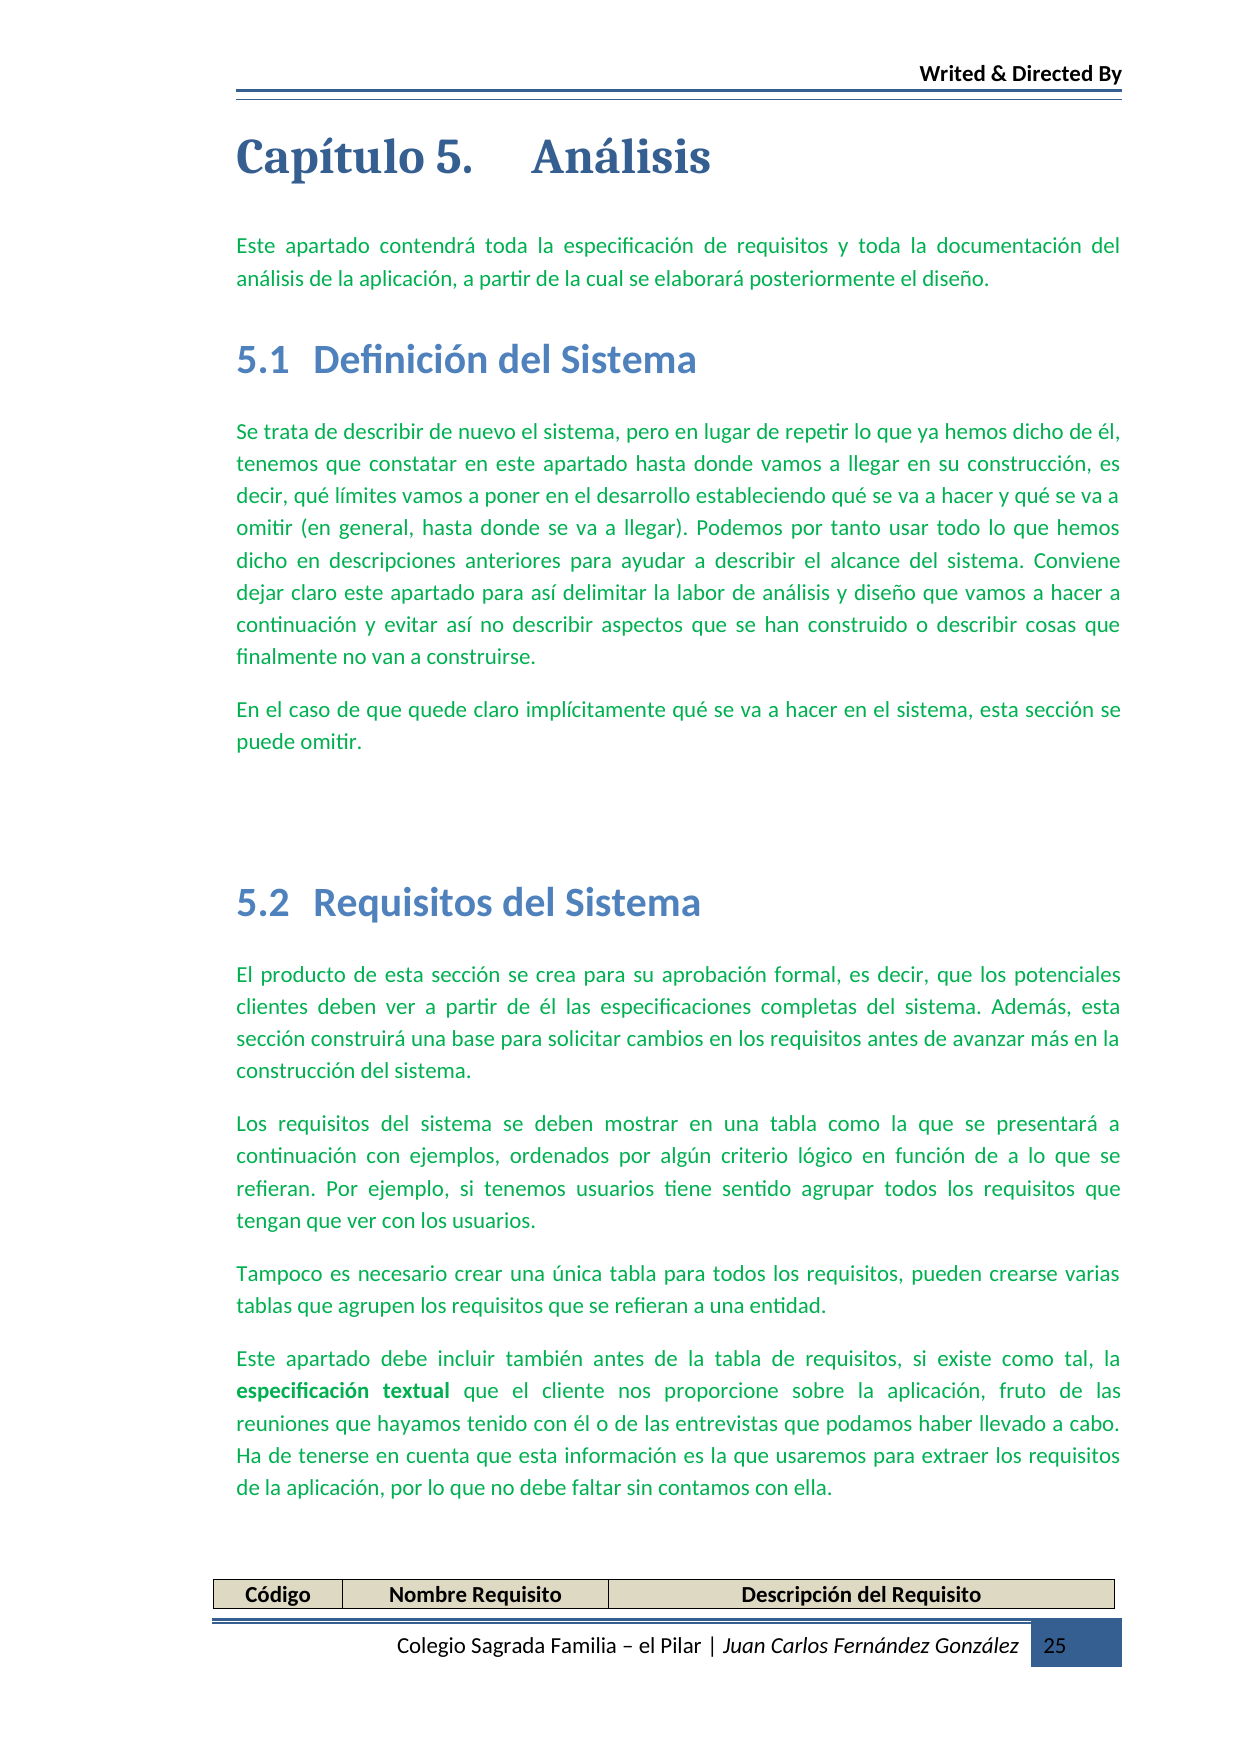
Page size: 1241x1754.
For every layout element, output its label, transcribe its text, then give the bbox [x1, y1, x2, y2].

text Este apartado contendrá toda la especificación de requisitos y toda la documentación del análisis de la aplicación, a partir de la cual se elaborará posteriormente el diseño. [236, 232, 1122, 292]
text Este apartado debe incluir también antes de la tabla de requisitos, si existe como tal, la especificación textual que el cliente nos proporcione sobre la aplicación, fruto de las reuniones que hayamos tenido con él o de las entrevistas que podamos haber llevado a cabo. Ha de tenerse en cuenta que esta información es la que usaremos para extraer los requisitos de la aplicación, por lo que no debe faltar sin contamos con ella. [236, 1344, 1122, 1501]
text Requisitos del Sistema [236, 876, 1122, 927]
text El producto de esta sección se crea para su aprobación formal, es decir, que los potenciales clientes deben ver a partir de él las especificaciones completas del sistema. Además, esta sección construirá una base para solicitar cambios en los requisitos antes de avanzar más en la construcción del sistema. [236, 960, 1122, 1084]
text Análisis [236, 128, 1122, 186]
text Tampoco es necesario crear una única tabla para todos los requisitos, pueden crearse varias tablas que agrupen los requisitos que se refieran a una entidad. [236, 1259, 1122, 1319]
text En el caso de que quede claro implícitamente qué se va a hacer en el sistema, esta sección se puede omitir. [236, 695, 1122, 756]
table_header Nombre Requisito [343, 1580, 608, 1608]
table_header Código [214, 1580, 342, 1608]
table_header Descripción del Requisito [609, 1580, 1114, 1608]
text Definición del Sistema [236, 333, 1122, 384]
text Los requisitos del sistema se deben mostrar en una tabla como la que se presentará a continuación con ejemplos, ordenados por algún criterio lógico en función de a lo que se refieran. Por ejemplo, si tenemos usuarios tiene sentido agrupar todos los requisitos que tengan que ver con los usuarios. [236, 1109, 1122, 1234]
text Se trata de describir de nuevo el sistema, pero en lugar de repetir lo que ya hemos dicho de él, tenemos que constatar en este apartado hasta donde vamos a llegar en su construcción, es decir, qué límites vamos a poner en el desarrollo estableciendo qué se va a hacer y qué se va a omitir (en general, hasta donde se va a llegar). Podemos por tanto usar todo lo que hemos dicho en descripciones anteriores para ayudar a describir el alcance del sistema. Conviene dejar claro este apartado para así delimitar la labor de análisis y diseño que vamos a hacer a continuación y evitar así no describir aspectos que se han construido o describir cosas que finalmente no van a construirse. [236, 417, 1122, 670]
